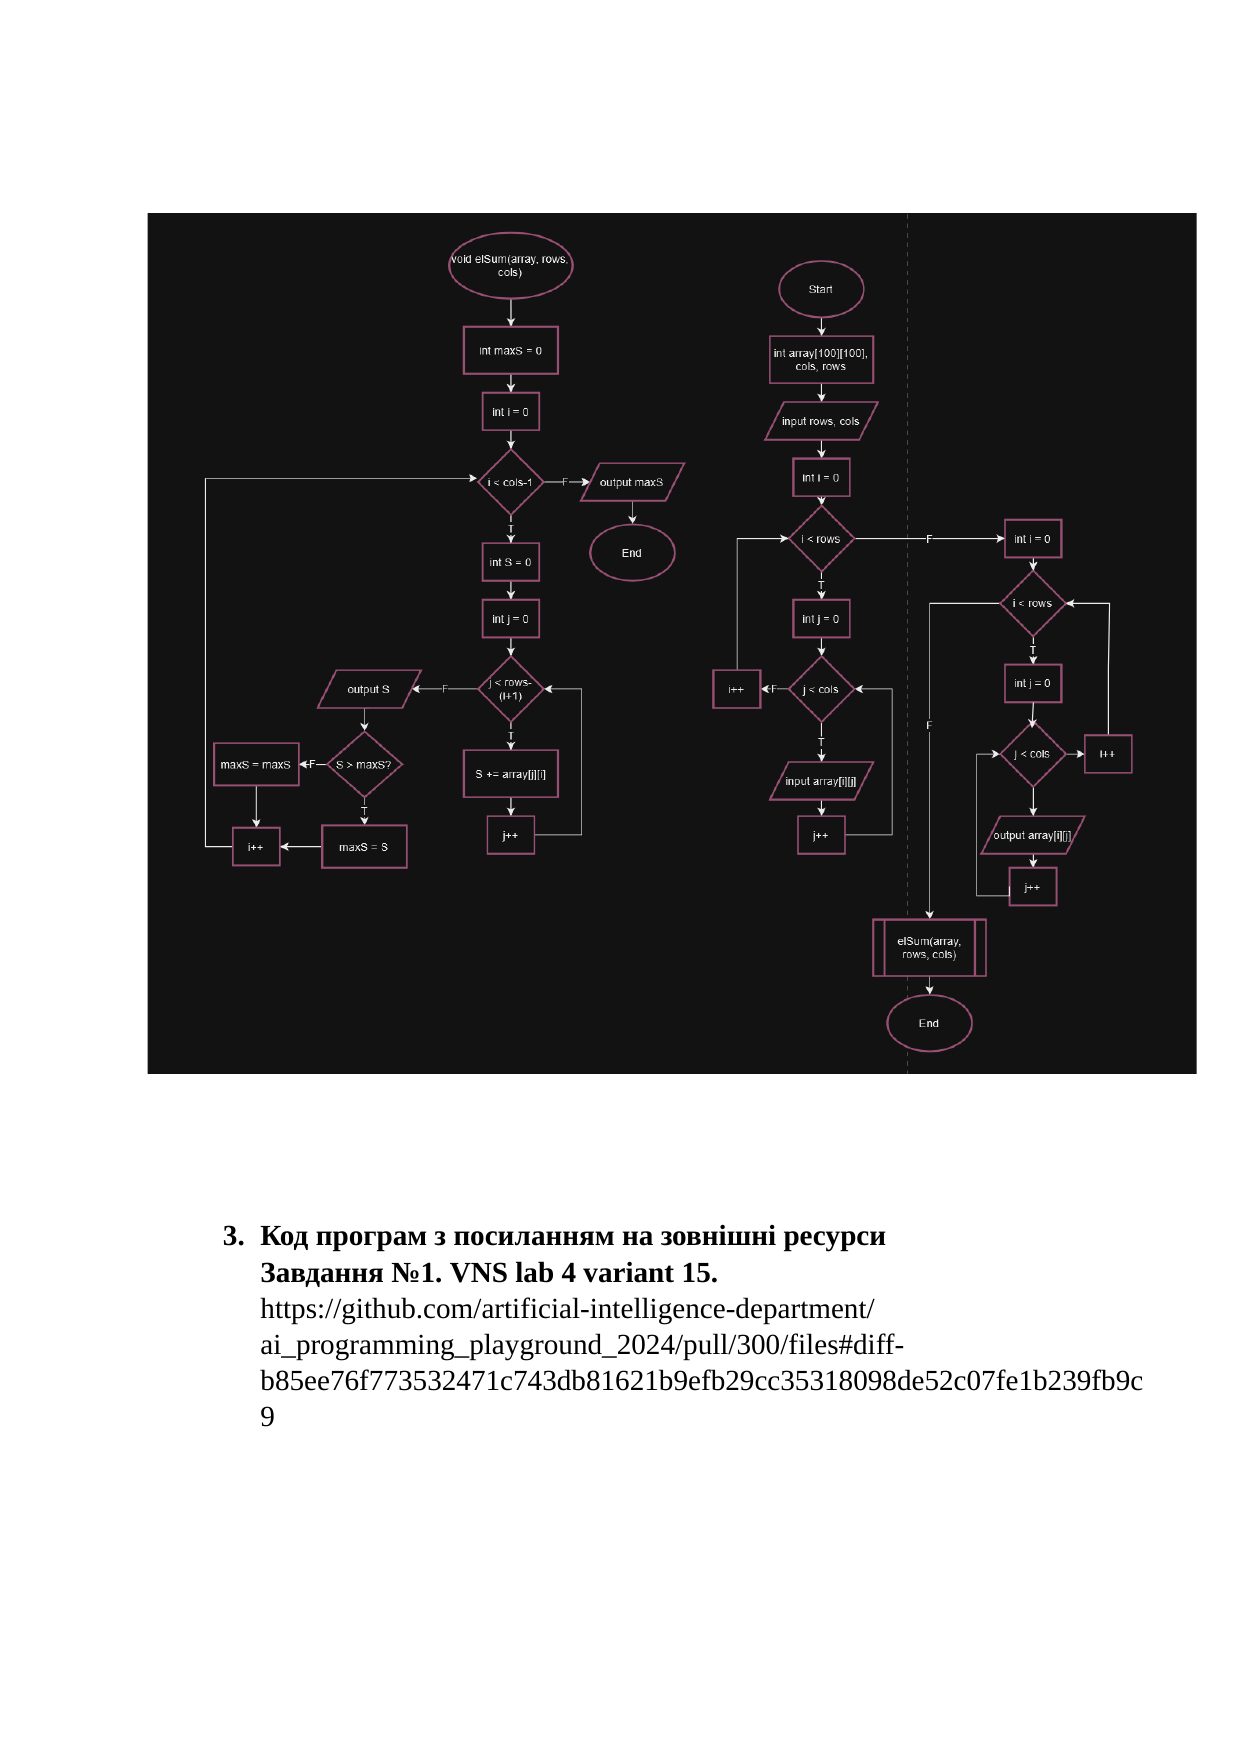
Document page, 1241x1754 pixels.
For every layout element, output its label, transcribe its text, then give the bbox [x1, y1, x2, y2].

list Завдання №1. VNS lab 4 variant 15. [260, 1255, 1152, 1288]
list Код програм з посиланням на зовнішні ресурси [223, 1218, 1152, 1252]
picture [147, 213, 1197, 1074]
list https://github.com/artificial-intelligence-department/ai_programming_playground_2024/pull/300/files#diff-b85ee76f773532471c743db81621b9efb29cc35318098de52c07fe1b239fb9c9 [260, 1291, 1152, 1433]
